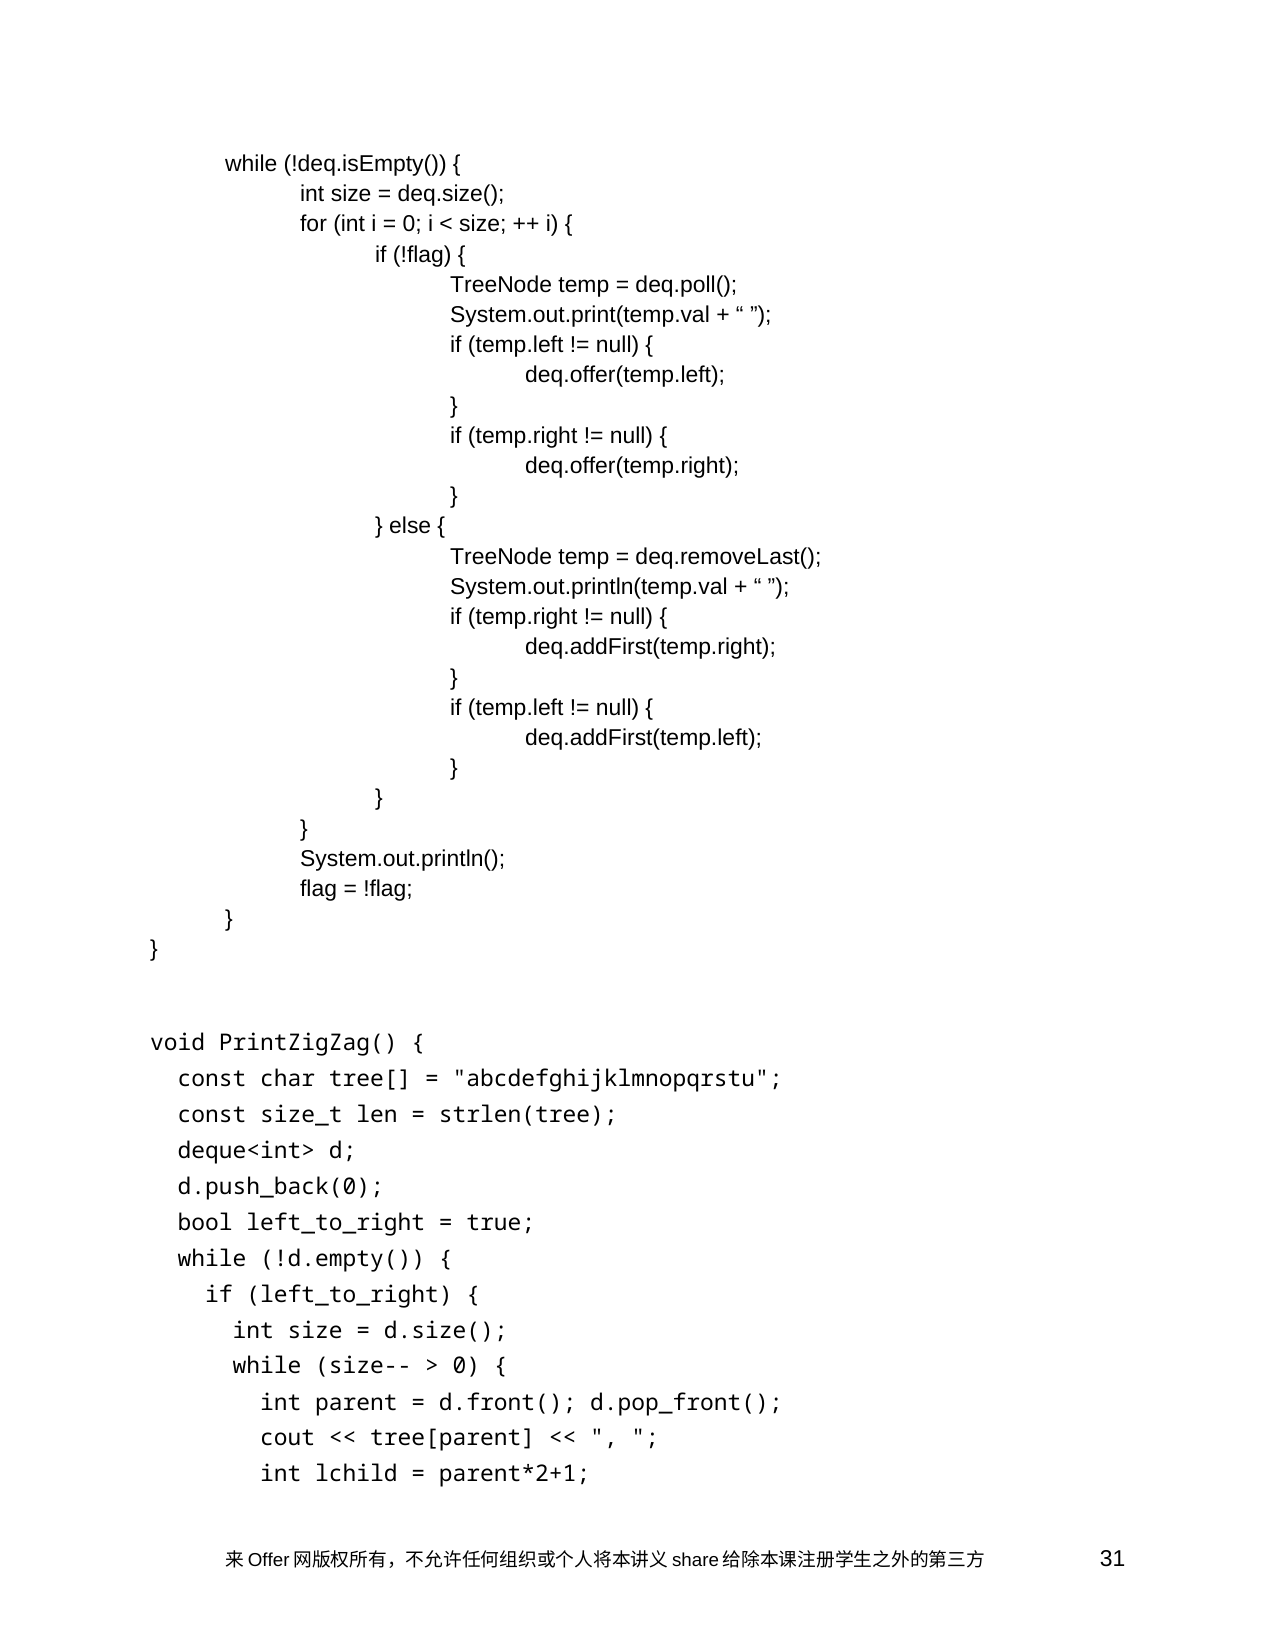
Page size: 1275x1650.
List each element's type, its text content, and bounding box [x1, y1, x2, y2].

text TreeNode temp = deq.poll(); [150, 271, 1125, 297]
text if (temp.left != null) { [150, 331, 1125, 358]
text void PrintZigZag() { [150, 1026, 1125, 1057]
text System.out.print(temp.val + “ ”); [150, 301, 1125, 327]
text for (int i = 0; i < size; ++ i) { [150, 210, 1125, 237]
text } [150, 754, 1125, 781]
text if (temp.right != null) { [150, 603, 1125, 629]
text while (size-- > 0) { [150, 1349, 1125, 1381]
text int size = deq.size(); [150, 180, 1125, 207]
text while (!d.empty()) { [150, 1242, 1125, 1273]
text } [150, 935, 1125, 962]
text } [150, 392, 1125, 418]
text deq.addFirst(temp.left); [150, 724, 1125, 750]
text } [150, 482, 1125, 509]
text flag = !flag; [150, 875, 1125, 901]
text } [150, 905, 1125, 932]
text while (!deq.isEmpty()) { [150, 150, 1125, 176]
text const char tree[] = "abcdefghijklmnopqrstu"; [150, 1062, 1125, 1093]
text } [150, 814, 1125, 841]
text System.out.println(); [150, 845, 1125, 871]
text } [150, 663, 1125, 690]
text } [150, 784, 1125, 811]
text d.push_back(0); [150, 1170, 1125, 1201]
text bool left_to_right = true; [150, 1206, 1125, 1237]
text } else { [150, 512, 1125, 539]
text cout << tree[parent] << ", "; [150, 1421, 1125, 1453]
text deq.addFirst(temp.right); [150, 633, 1125, 660]
text deque<int> d; [150, 1134, 1125, 1165]
text int size = d.size(); [150, 1313, 1125, 1345]
text int lchild = parent*2+1; [150, 1457, 1125, 1488]
text int parent = d.front(); d.pop_front(); [150, 1385, 1125, 1417]
text if (!flag) { [150, 241, 1125, 267]
text TreeNode temp = deq.removeLast(); [150, 543, 1125, 569]
text deq.offer(temp.left); [150, 361, 1125, 388]
text if (left_to_right) { [150, 1278, 1125, 1309]
text if (temp.left != null) { [150, 694, 1125, 720]
text const size_t len = strlen(tree); [150, 1098, 1125, 1129]
text if (temp.right != null) { [150, 422, 1125, 448]
text System.out.println(temp.val + “ ”); [150, 573, 1125, 599]
text deq.offer(temp.right); [150, 452, 1125, 478]
